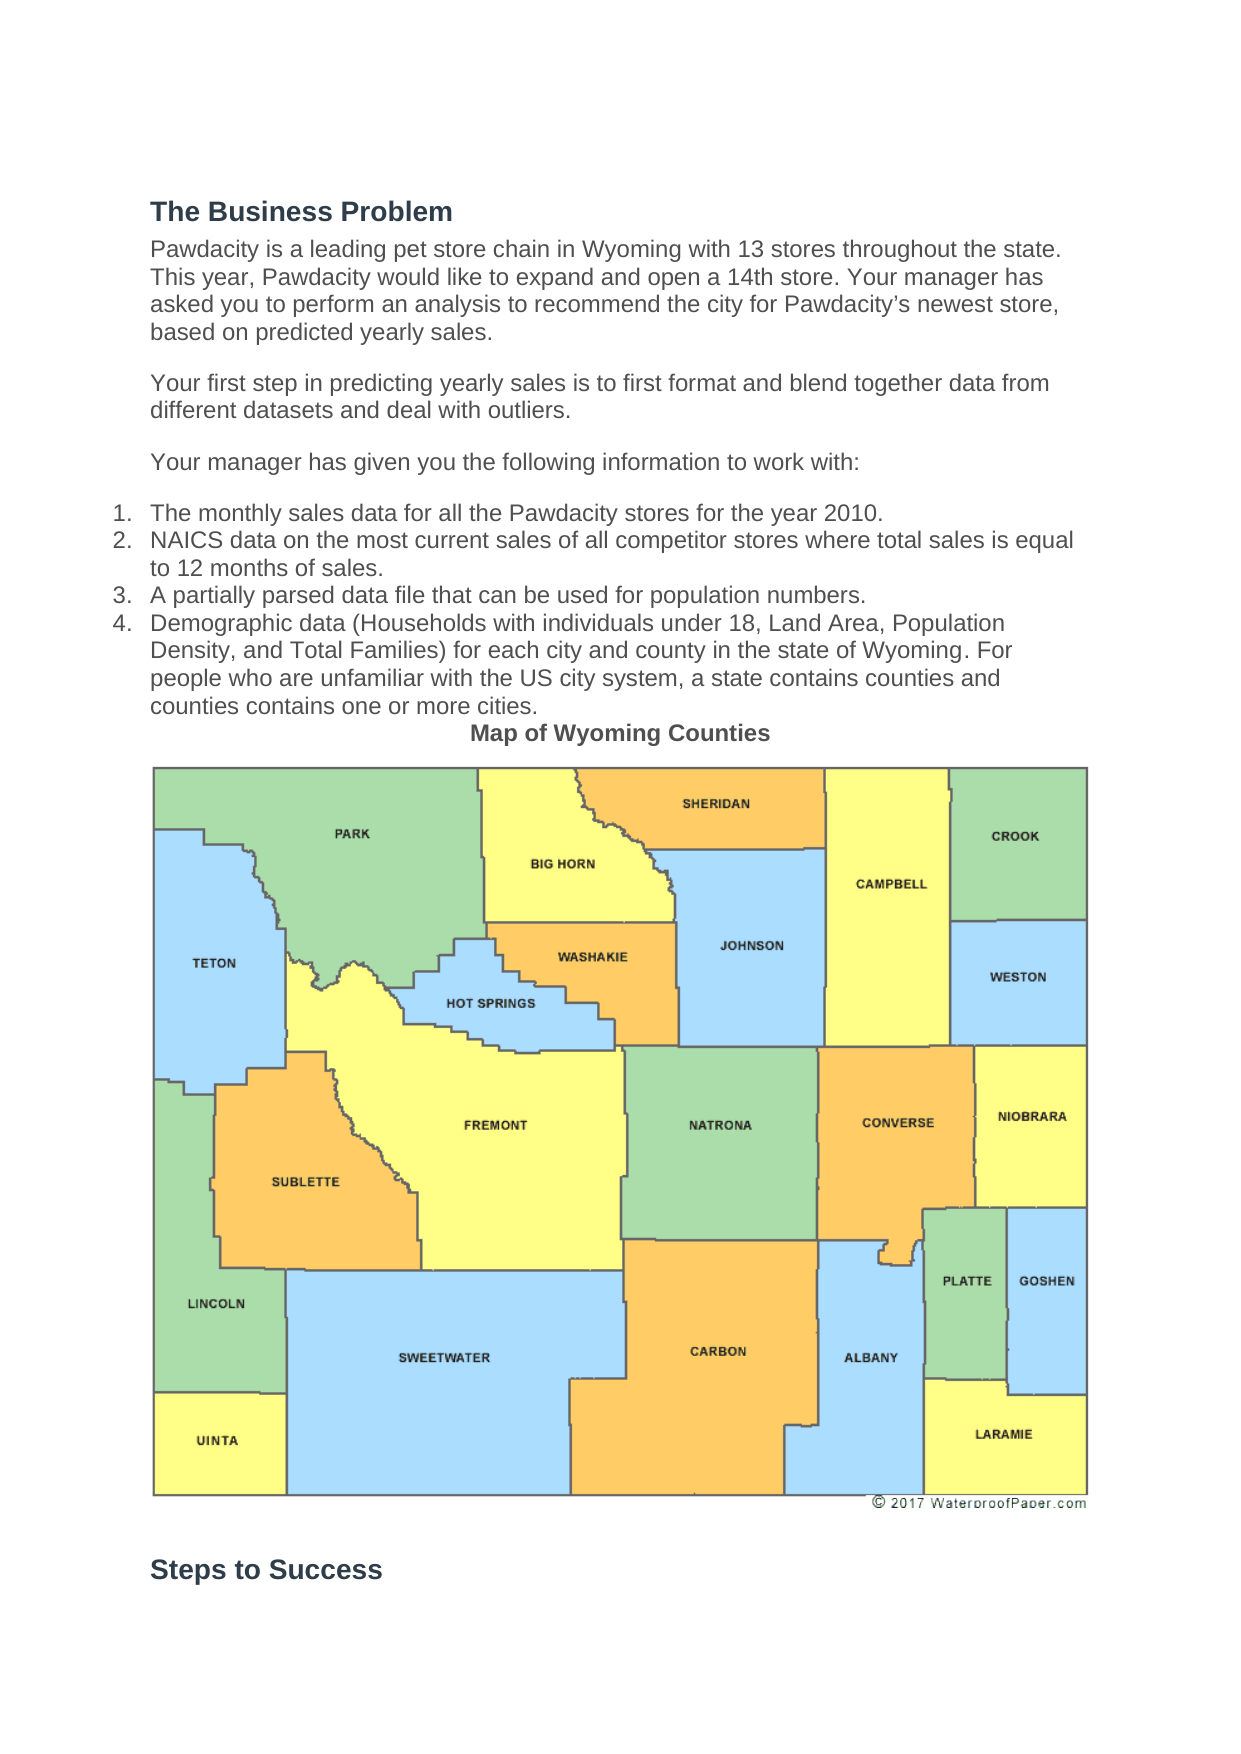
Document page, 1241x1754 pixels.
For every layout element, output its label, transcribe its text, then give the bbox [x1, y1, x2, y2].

text Steps to Success [150, 1552, 1090, 1585]
list NAICS data on the most current sales of all competitor stores where total sales is equal to 12 months of sales. [112, 526, 1090, 581]
text Your manager has given you the following information to work with: [150, 447, 1090, 475]
text Pawdacity is a leading pet store chain in Wyoming with 13 stores throughout the state. This year, Pawdacity would like to expand and open a 14th store. Your manager has asked you to perform an analysis to recommend the city for Pawdacity’s newest store, based on predicted yearly sales. [150, 235, 1090, 345]
list The monthly sales data for all the Pawdacity stores for the year 2010. [112, 498, 1090, 526]
text The Business Problem [150, 194, 1090, 227]
picture [150, 763, 1091, 1508]
list A partially parsed data file that can be used for population numbers. [112, 581, 1090, 609]
text Map of Wyoming Counties [150, 719, 1090, 747]
list Demographic data (Households with individuals under 18, Land Area, Population Density, and Total Families) for each city and county in the state of Wyoming. For people who are unfamiliar with the US city system, a state contains counties and counties contains one or more cities. [112, 609, 1090, 719]
text Your first step in predicting yearly sales is to first format and blend together data from different datasets and deal with outliers. [150, 369, 1090, 424]
